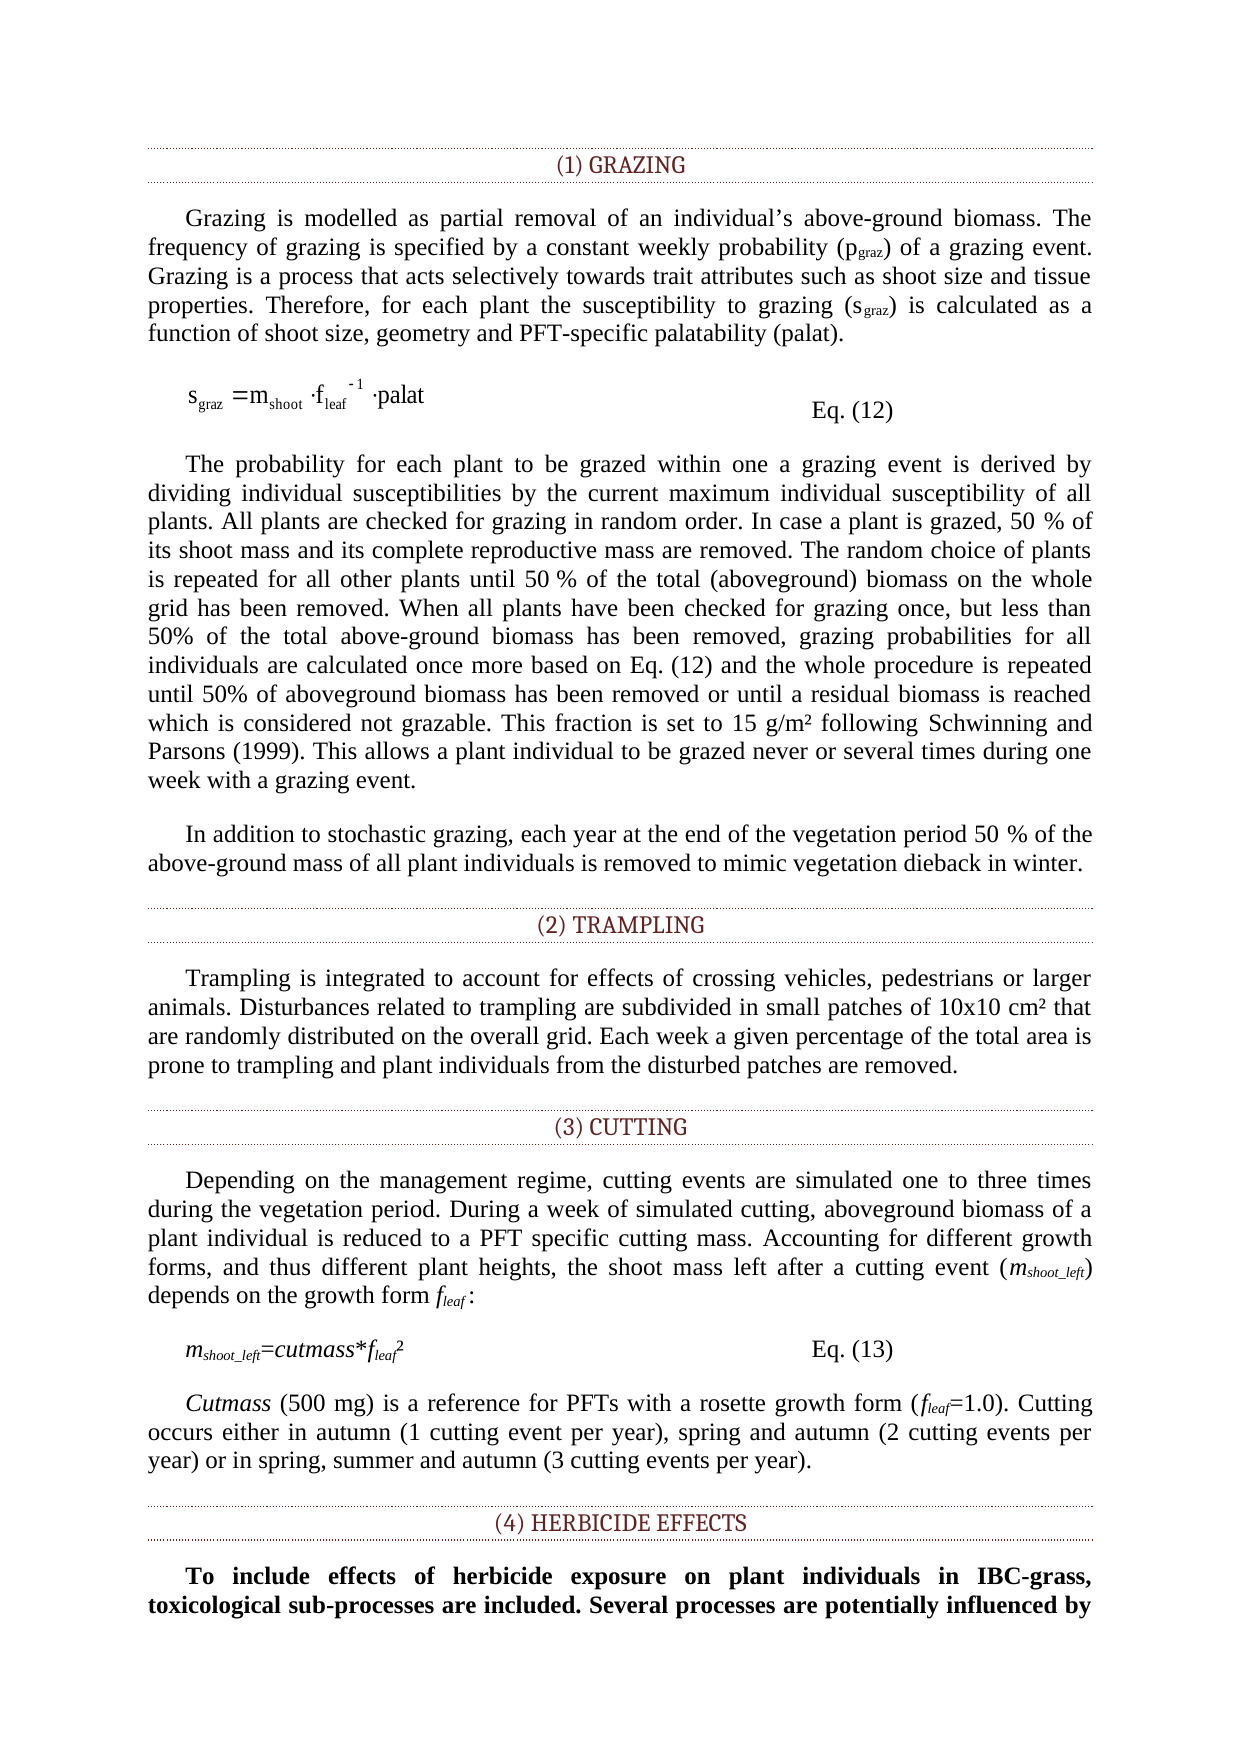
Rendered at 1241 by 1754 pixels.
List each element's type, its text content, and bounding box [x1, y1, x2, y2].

subtitle (3) Cutting [148, 1110, 1093, 1145]
text Cutmass (500 mg) is a reference for PFTs with a rosette growth form (fleaf=1.0). Cutting occurs either in autumn (1 cutting event per year), spring and autumn (2 cutting events per year) or in spring, summer and autumn (3 cutting events per year). [148, 1388, 1093, 1474]
text In addition to stochastic grazing, each year at the end of the vegetation period 50 % of the above-ground mass of all plant individuals is removed to mimic vegetation dieback in winter. [148, 819, 1093, 876]
subtitle (2) Trampling [148, 908, 1093, 943]
text mshoot_left=cutmass*fleaf² Eq. (13) [148, 1334, 1093, 1363]
text Eq. (12) [148, 372, 1093, 424]
text The probability for each plant to be grazed within one a grazing event is derived by dividing individual susceptibilities by the current maximum individual susceptibility of all plants. All plants are checked for grazing in random order. In case a plant is grazed, 50 % of its shoot mass and its complete reproductive mass are removed. The random choice of plants is repeated for all other plants until 50 % of the total (aboveground) biomass on the whole grid has been removed. When all plants have been checked for grazing once, but less than 50% of the total above-ground biomass has been removed, grazing probabilities for all individuals are calculated once more based on Eq. (12) and the whole procedure is repeated until 50% of aboveground biomass has been removed or until a residual biomass is reached which is considered not grazable. This fraction is set to 15 g/m² following Schwinning and Parsons (1999). This allows a plant individual to be grazed never or several times during one week with a grazing event. [148, 449, 1093, 794]
text Trampling is integrated to account for effects of crossing vehicles, pedestrians or larger animals. Disturbances related to trampling are subdivided in small patches of 10x10 cm² that are randomly distributed on the overall grid. Each week a given percentage of the total area is prone to trampling and plant individuals from the disturbed patches are removed. [148, 963, 1093, 1078]
subtitle (1) Grazing [148, 148, 1093, 183]
subtitle (4) Herbicide effects [148, 1506, 1093, 1541]
text Depending on the management regime, cutting events are simulated one to three times during the vegetation period. During a week of simulated cutting, aboveground biomass of a plant individual is reduced to a PFT specific cutting mass. Accounting for different growth forms, and thus different plant heights, the shoot mass left after a cutting event (mshoot_left) depends on the growth form fleaf : [148, 1166, 1093, 1309]
text Grazing is modelled as partial removal of an individual’s above-ground biomass. The frequency of grazing is specified by a constant weekly probability (pgraz) of a grazing event. Grazing is a process that acts selectively towards trait attributes such as shoot size and tissue properties. Therefore, for each plant the susceptibility to grazing (sgraz) is calculated as a function of shoot size, geometry and PFT-specific palatability (palat). [148, 203, 1093, 347]
